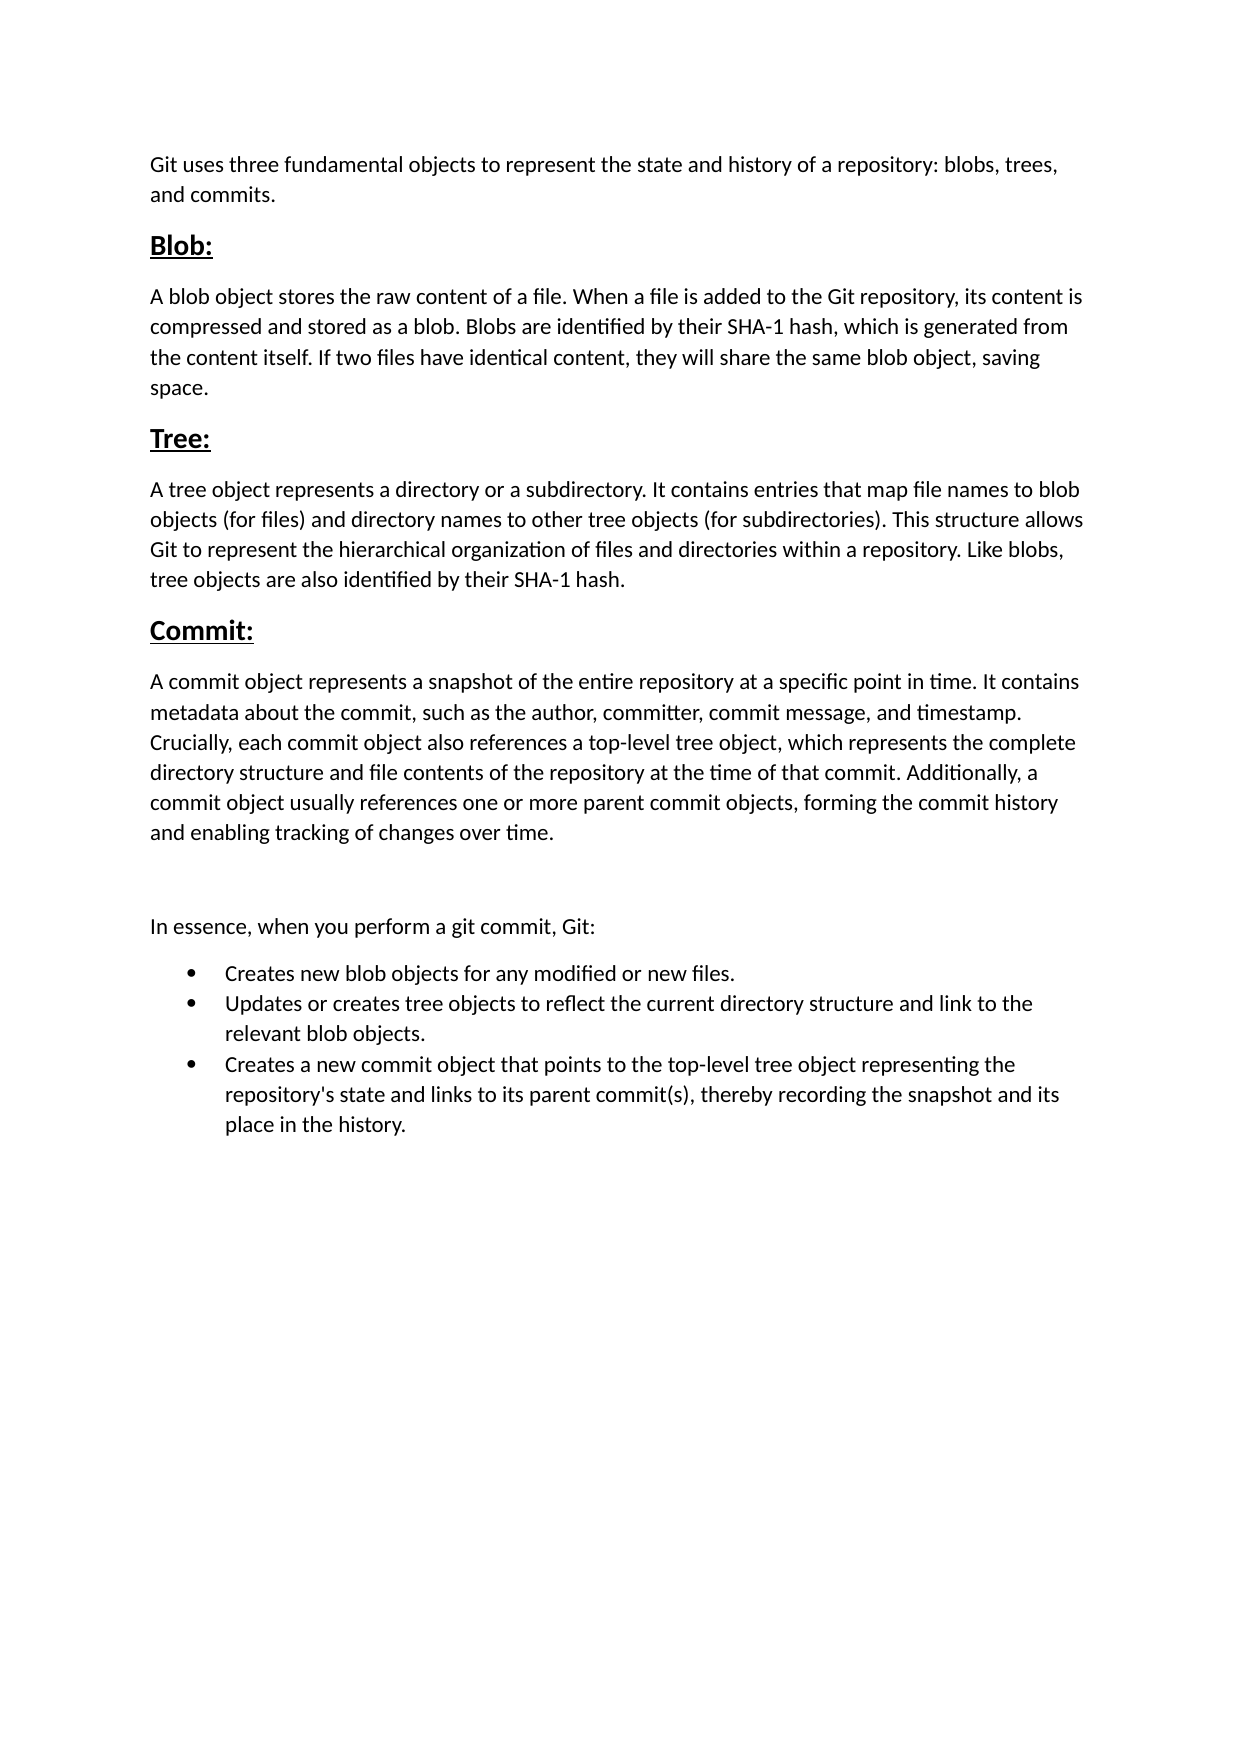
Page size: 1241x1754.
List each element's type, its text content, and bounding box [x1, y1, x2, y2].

text Commit: [150, 612, 1090, 648]
text A commit object represents a snapshot of the entire repository at a specific point in time. It contains metadata about the commit, such as the author, committer, commit message, and timestamp. Crucially, each commit object also references a top-level tree object, which represents the complete directory structure and file contents of the repository at the time of that commit. Additionally, a commit object usually references one or more parent commit objects, forming the commit history and enabling tracking of changes over time. [150, 667, 1090, 846]
text In essence, when you perform a git commit, Git: [150, 912, 1090, 940]
list Creates a new commit object that points to the top-level tree object representing the repository's state and links to its parent commit(s), thereby recording the snapshot and its place in the history. [187, 1050, 1090, 1138]
text Git uses three fundamental objects to represent the state and history of a repository: blobs, trees, and commits. [150, 150, 1090, 208]
list Updates or creates tree objects to reflect the current directory structure and link to the relevant blob objects. [187, 989, 1090, 1047]
list Creates new blob objects for any modified or new files. [187, 959, 1090, 987]
text A tree object represents a directory or a subdirectory. It contains entries that map file names to blob objects (for files) and directory names to other tree objects (for subdirectories). This structure allows Git to represent the hierarchical organization of files and directories within a repository. Like blobs, tree objects are also identified by their SHA-1 hash. [150, 475, 1090, 593]
text A blob object stores the raw content of a file. When a file is added to the Git repository, its content is compressed and stored as a blob. Blobs are identified by their SHA-1 hash, which is generated from the content itself. If two files have identical content, they will share the same blob object, saving space. [150, 282, 1090, 401]
text Blob: [150, 227, 1090, 263]
text Tree: [150, 420, 1090, 455]
